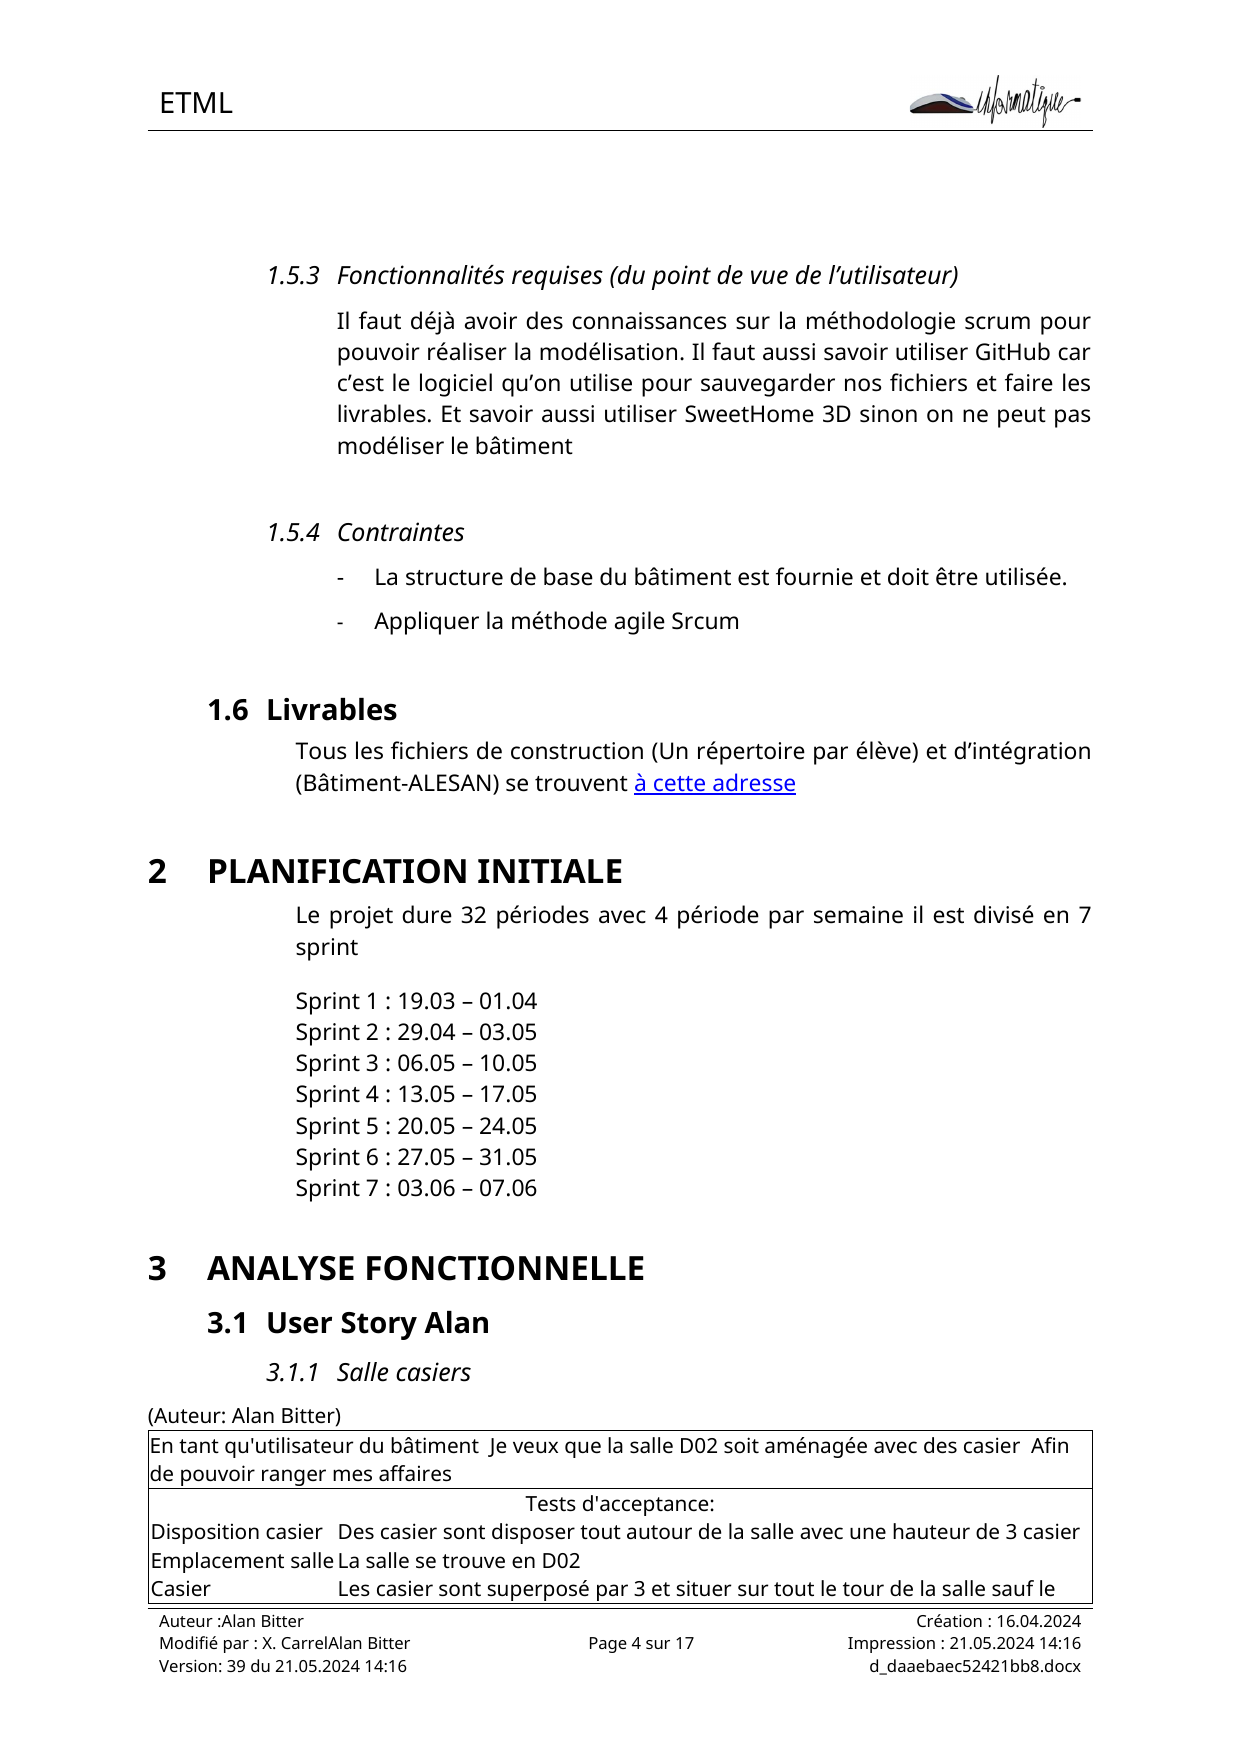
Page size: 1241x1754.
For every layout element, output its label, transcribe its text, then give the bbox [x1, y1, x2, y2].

text Sprint 1 : 19.03 – 01.04 [295, 984, 1092, 1016]
text Sprint 6 : 27.05 – 31.05 [295, 1141, 1092, 1172]
text Il faut déjà avoir des connaissances sur la méthodologie scrum pour pouvoir réaliser la modélisation. Il faut aussi savoir utiliser GitHub car c’est le logiciel qu’on utilise pour sauvegarder nos fichiers et faire les livrables. Et savoir aussi utiliser SweetHome 3D sinon on ne peut pas modéliser le bâtiment [337, 304, 1092, 461]
subtitle Fonctionnalités requises (du point de vue de l’utilisateur) [266, 258, 1092, 292]
text Sprint 5 : 20.05 – 24.05 [295, 1109, 1092, 1141]
text Tous les fichiers de construction (Un répertoire par élève) et d’intégration (Bâtiment-ALESAN) se trouvent à cette adresse [295, 735, 1092, 798]
text Sprint 4 : 13.05 – 17.05 [295, 1078, 1092, 1109]
table_cell Tests d'acceptance: [149, 1489, 1092, 1603]
text Sprint 3 : 06.05 – 10.05 [295, 1047, 1092, 1078]
table_header En tant qu'utilisateur du bâtiment Je veux que la salle D02 soit aménagée avec des casier Afin de pouvoir ranger mes affaires [149, 1431, 1092, 1488]
text Le projet dure 32 périodes avec 4 période par semaine il est divisé en 7 sprint [295, 899, 1092, 962]
subtitle Contraintes [266, 514, 1092, 548]
list La structure de base du bâtiment est fournie et doit être utilisée. [337, 561, 1092, 592]
subtitle Livrables [207, 689, 1092, 729]
subtitle Planification Initiale [148, 848, 1092, 893]
subtitle Analyse fonctionnelle [148, 1245, 1092, 1290]
list Appliquer la méthode agile Srcum [337, 604, 1092, 636]
text Sprint 2 : 29.04 – 03.05 [295, 1016, 1092, 1047]
subtitle User Story Alan [207, 1303, 1092, 1342]
picture [909, 75, 1082, 128]
text Sprint 7 : 03.06 – 07.06 [295, 1172, 1092, 1203]
subtitle Salle casiers [266, 1355, 1092, 1389]
text (Auteur: Alan Bitter) [148, 1401, 1092, 1430]
